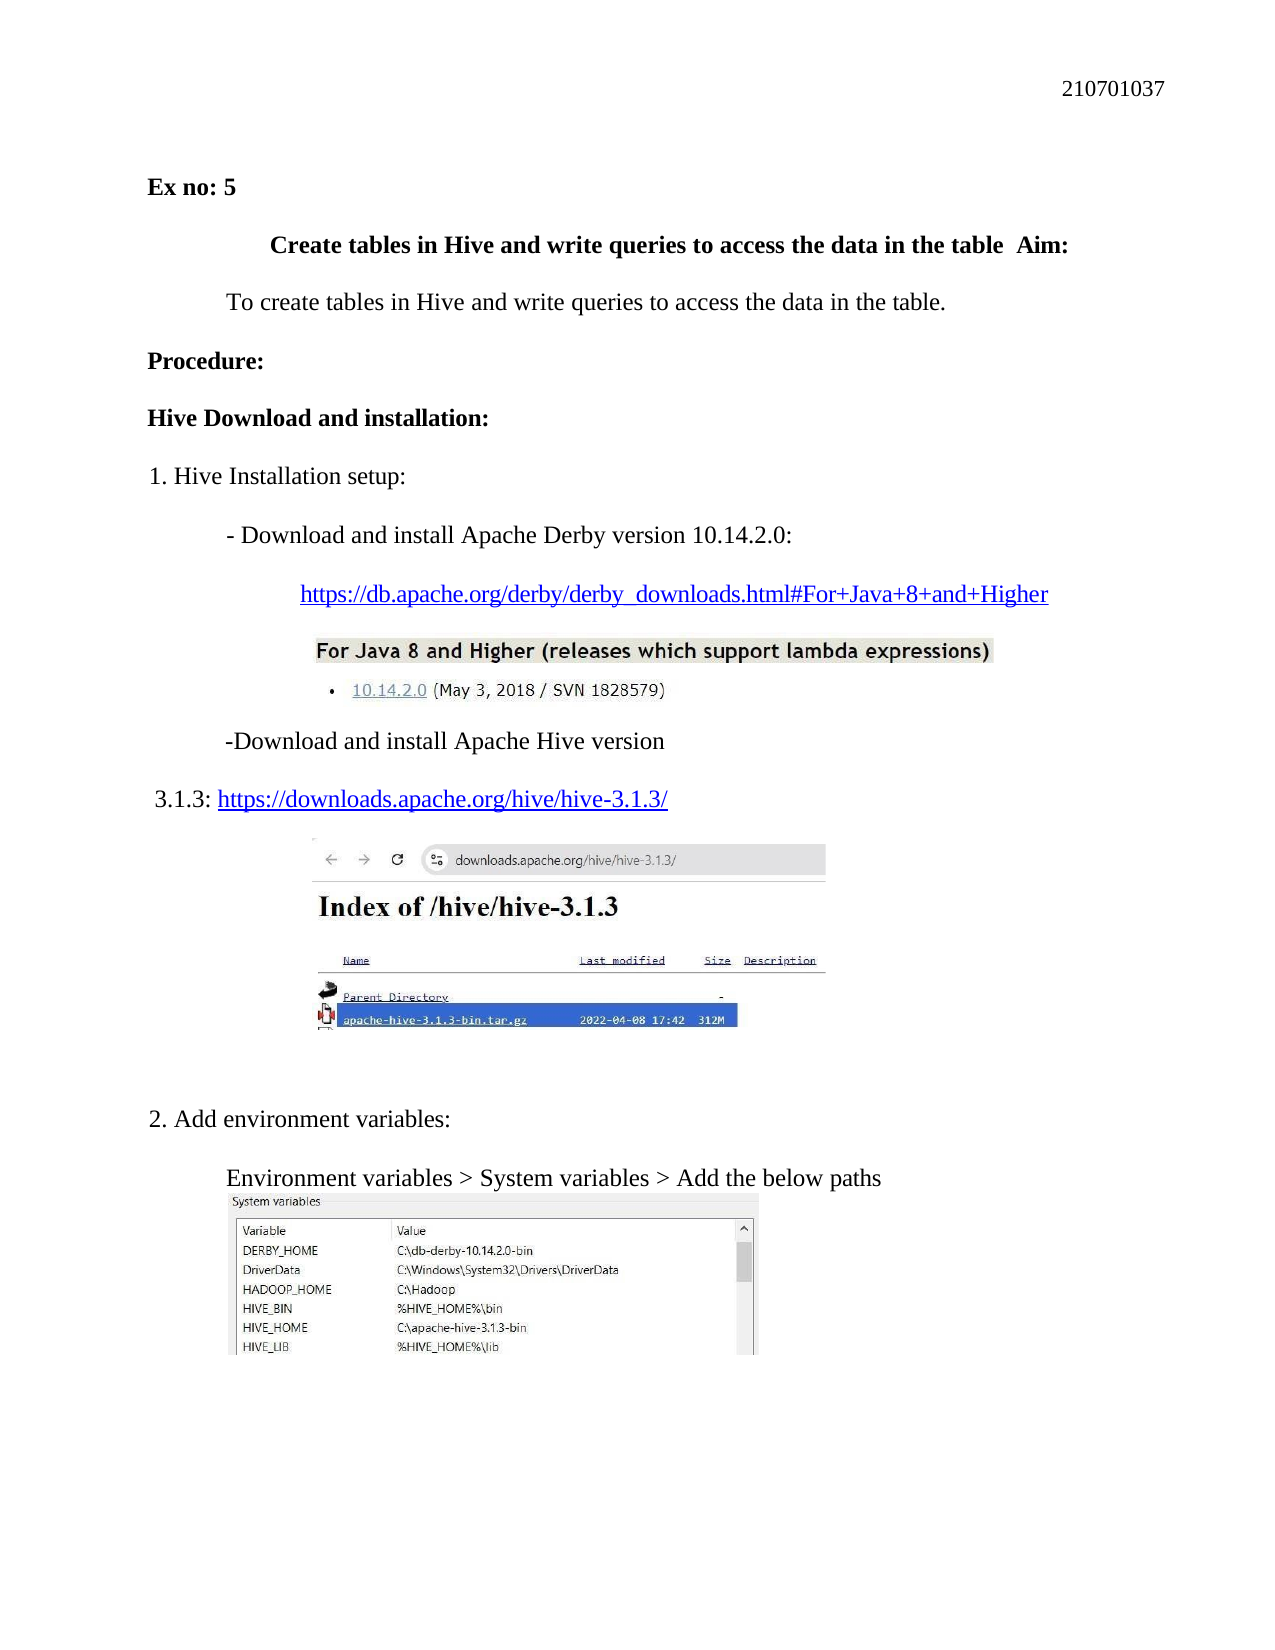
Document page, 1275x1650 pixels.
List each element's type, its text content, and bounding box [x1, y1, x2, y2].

text Environment variables > System variables > Add the below paths [226, 1163, 1164, 1192]
text Hive Download and installation: [147, 403, 1164, 432]
text Procedure: [147, 346, 1164, 375]
text To create tables in Hive and write queries to access the data in the table. [226, 287, 1164, 316]
list Hive Installation setup: [148, 461, 1164, 490]
list Add environment variables: [148, 1104, 1164, 1133]
text -Download and install Apache Hive version 3.1.3: https://downloads.apache.org/hive/hive-3.1.3/ [154, 697, 722, 813]
picture [312, 632, 994, 707]
text Ex no: 5 [147, 172, 1164, 201]
text - Download and install Apache Derby version 10.14.2.0: https://db.apache.org/derby/derby_downloads.html#For+Java+8+and+Higher [226, 491, 1164, 608]
picture [312, 838, 826, 1030]
text Create tables in Hive and write queries to access the data in the table Aim: [174, 230, 1164, 259]
picture [228, 1193, 759, 1355]
